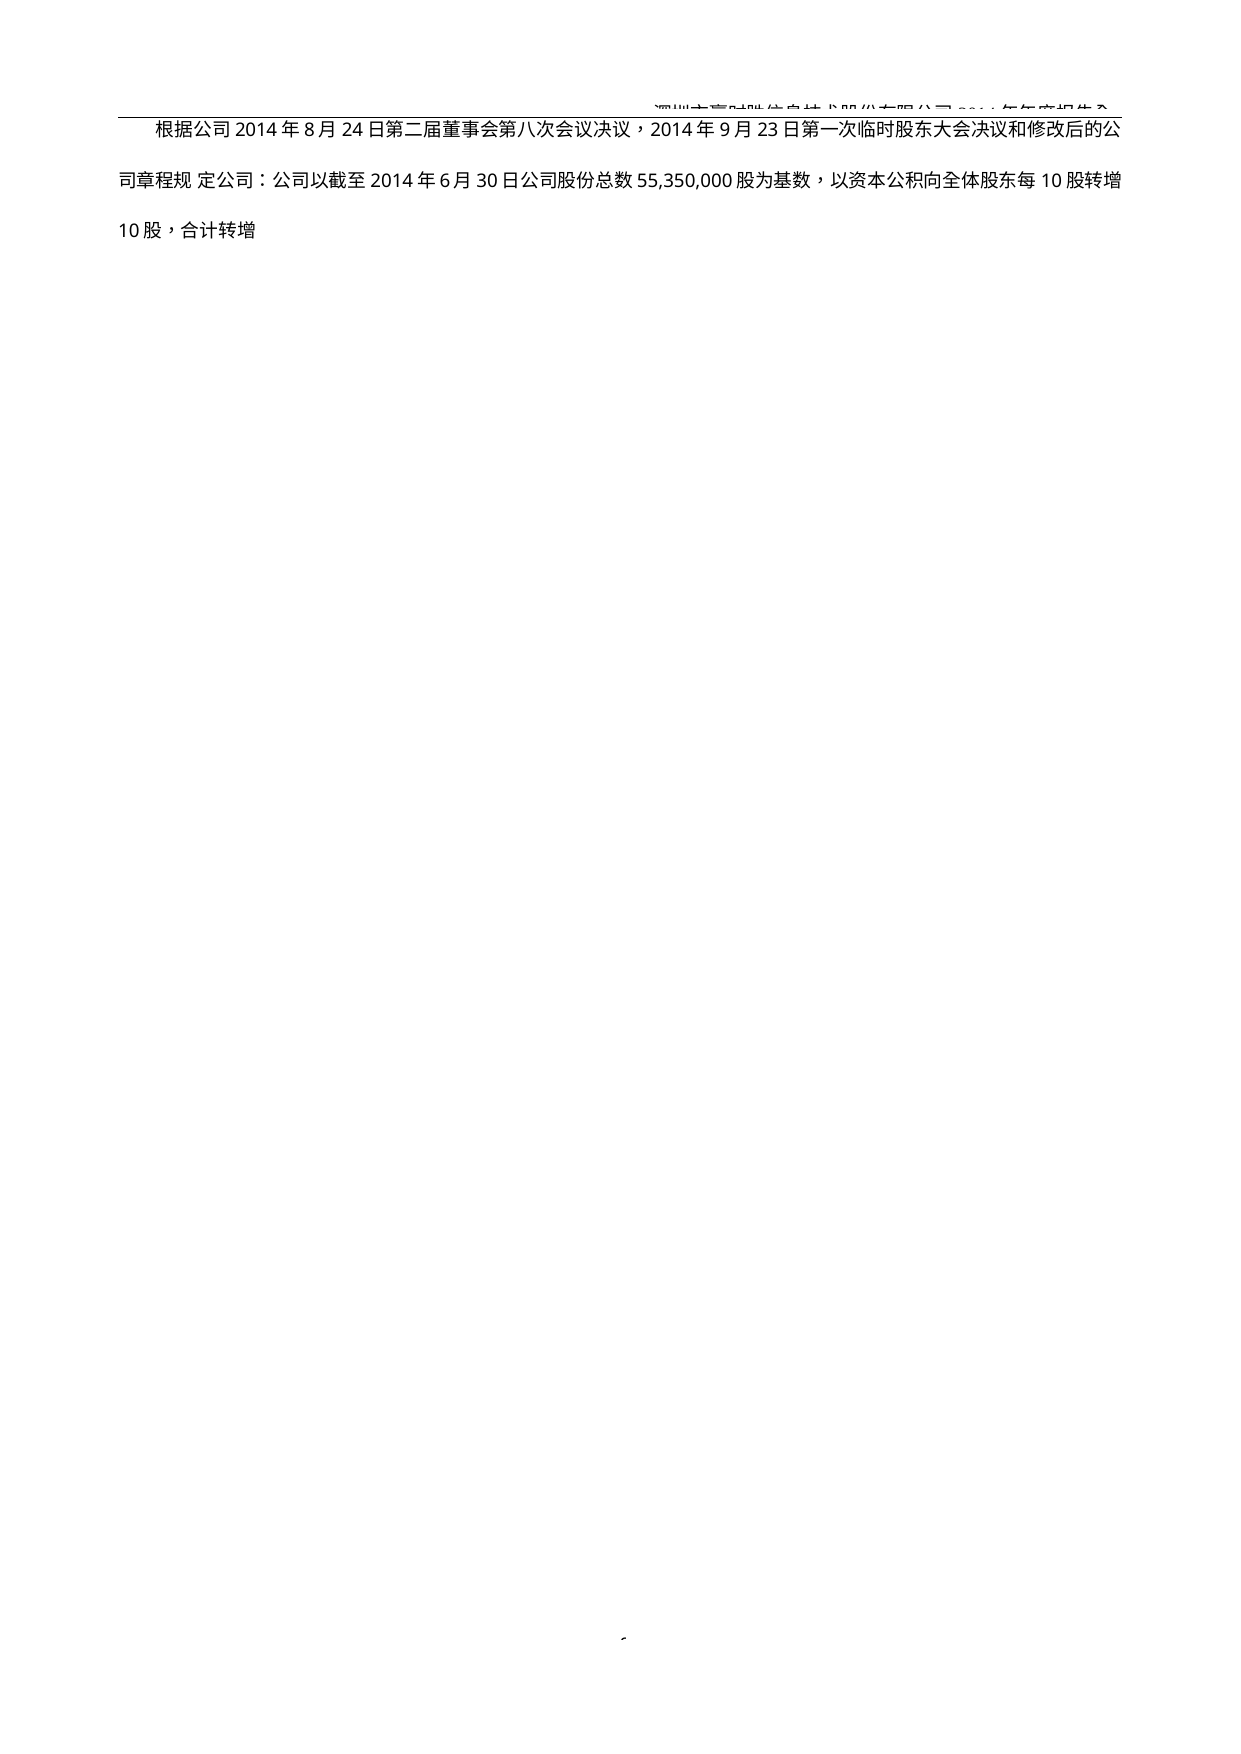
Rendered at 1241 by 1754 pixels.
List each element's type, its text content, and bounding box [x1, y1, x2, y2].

text 根据公司2014年8月24日第二届董事会第八次会议决议，2014年9月23日第一次临时股东大会决议和修改后的公司章程规 定公司：公司以截至2014年6月30日公司股份总数55,350,000股为基数，以资本公积向全体股东每10股转增10股，合计转增 [118, 117, 1122, 243]
